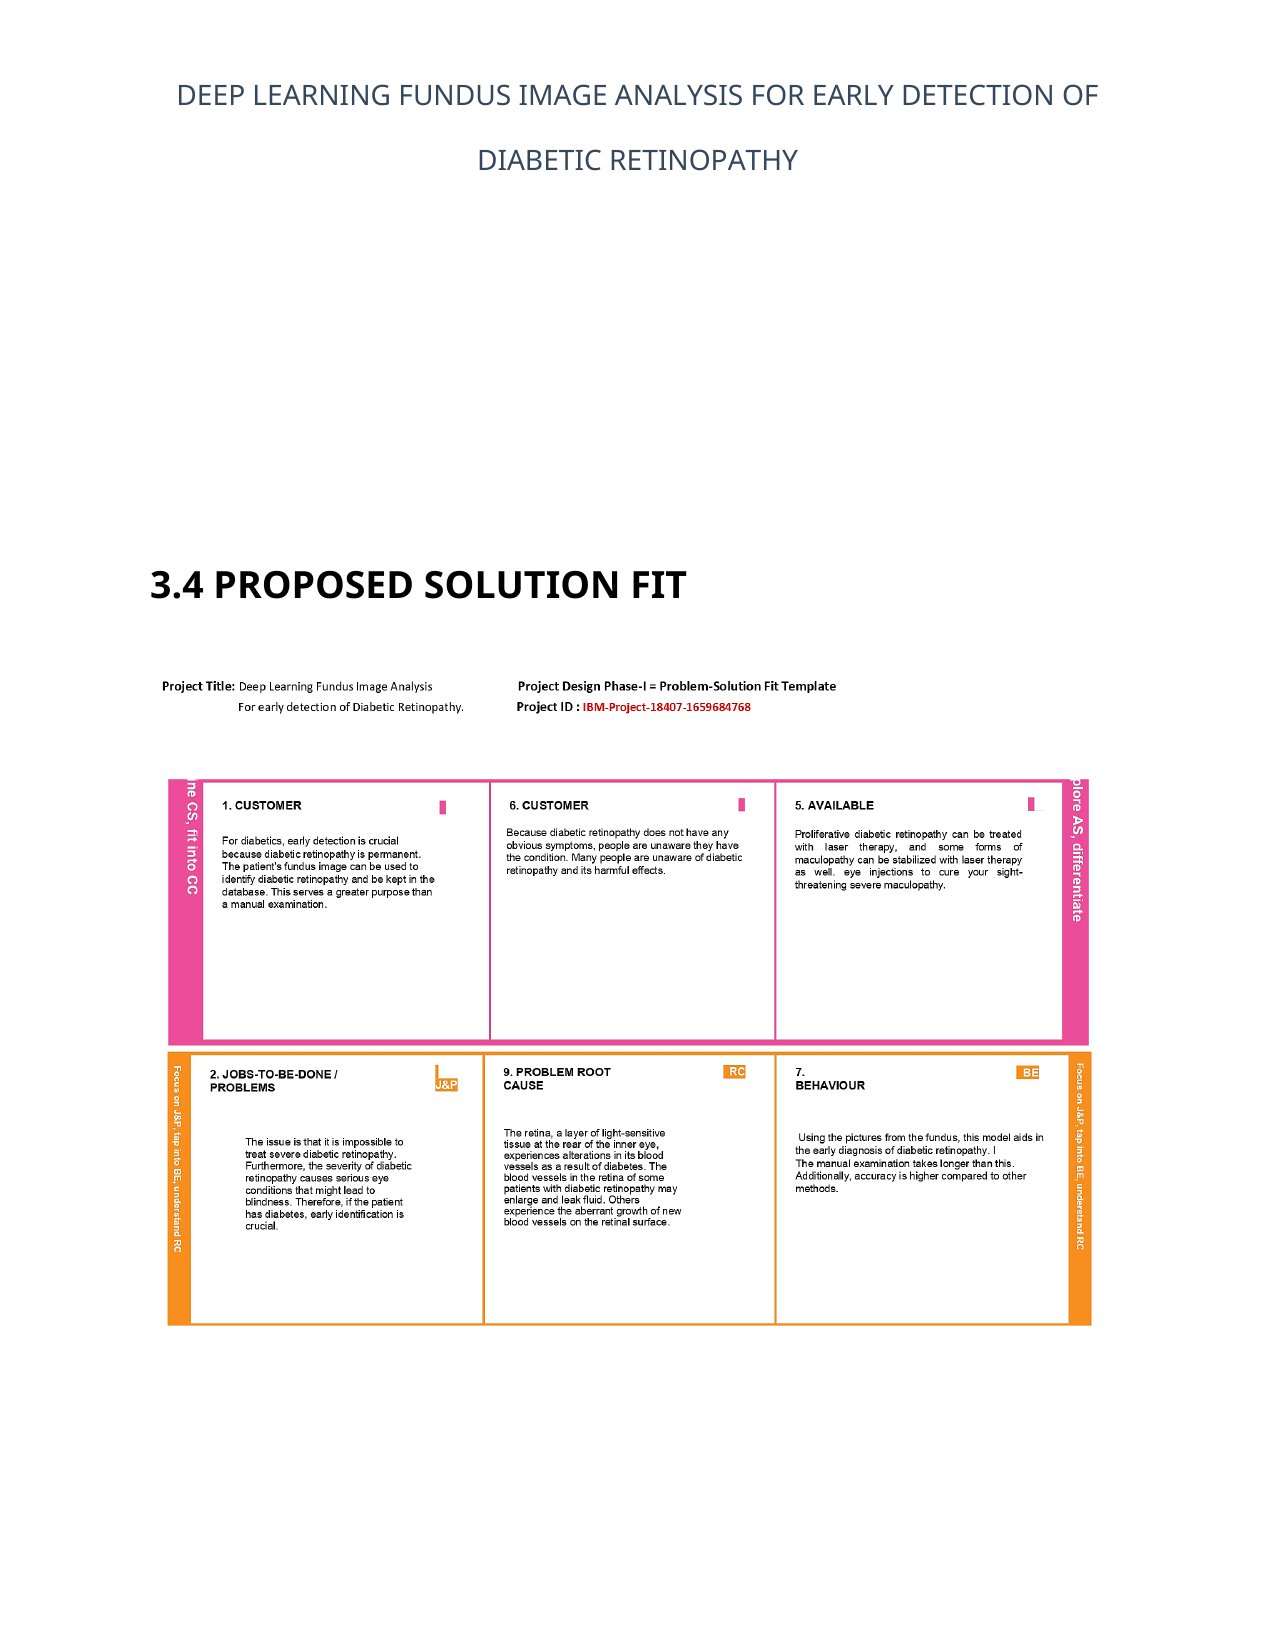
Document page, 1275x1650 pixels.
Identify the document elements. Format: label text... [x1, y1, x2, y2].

text 3.4 PROPOSED SOLUTION FIT [150, 558, 1125, 609]
picture [150, 643, 1125, 1332]
